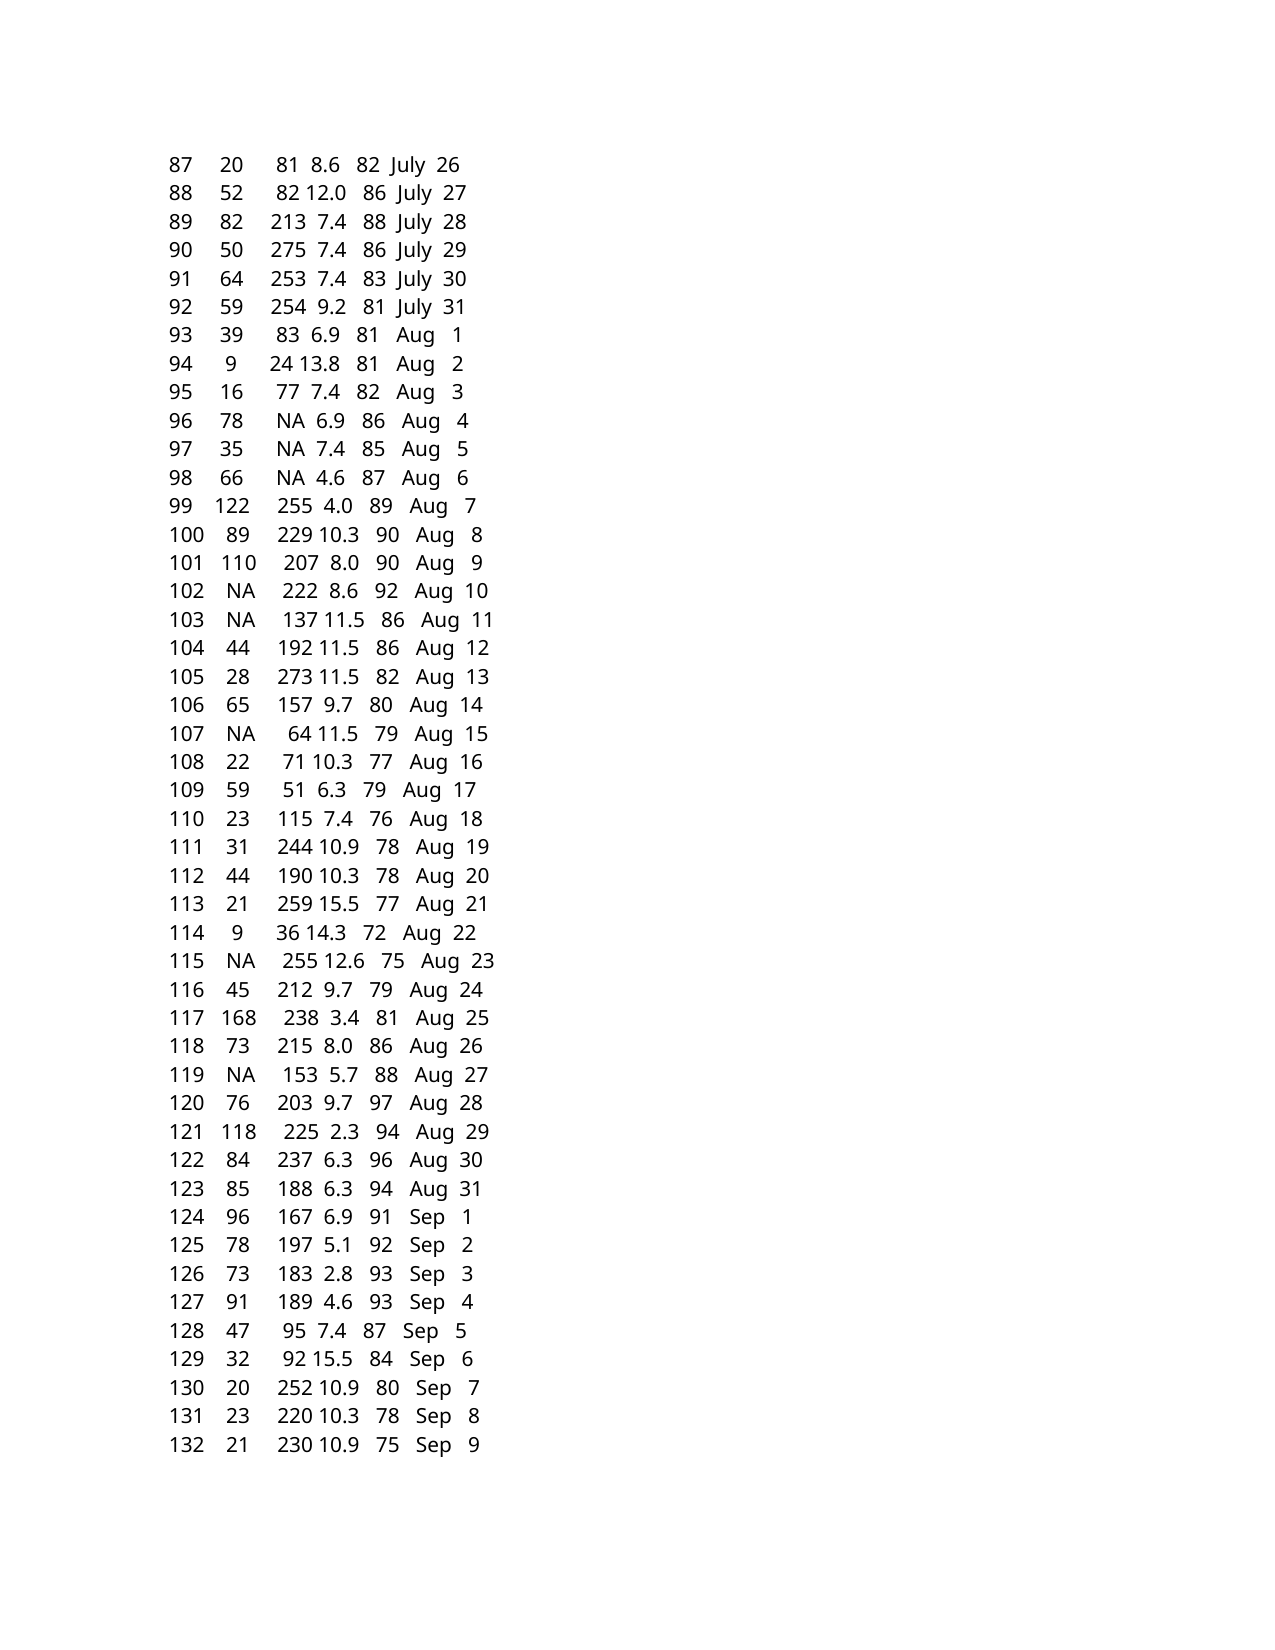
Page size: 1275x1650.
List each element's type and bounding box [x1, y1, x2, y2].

table_cell [141, 150, 983, 1496]
